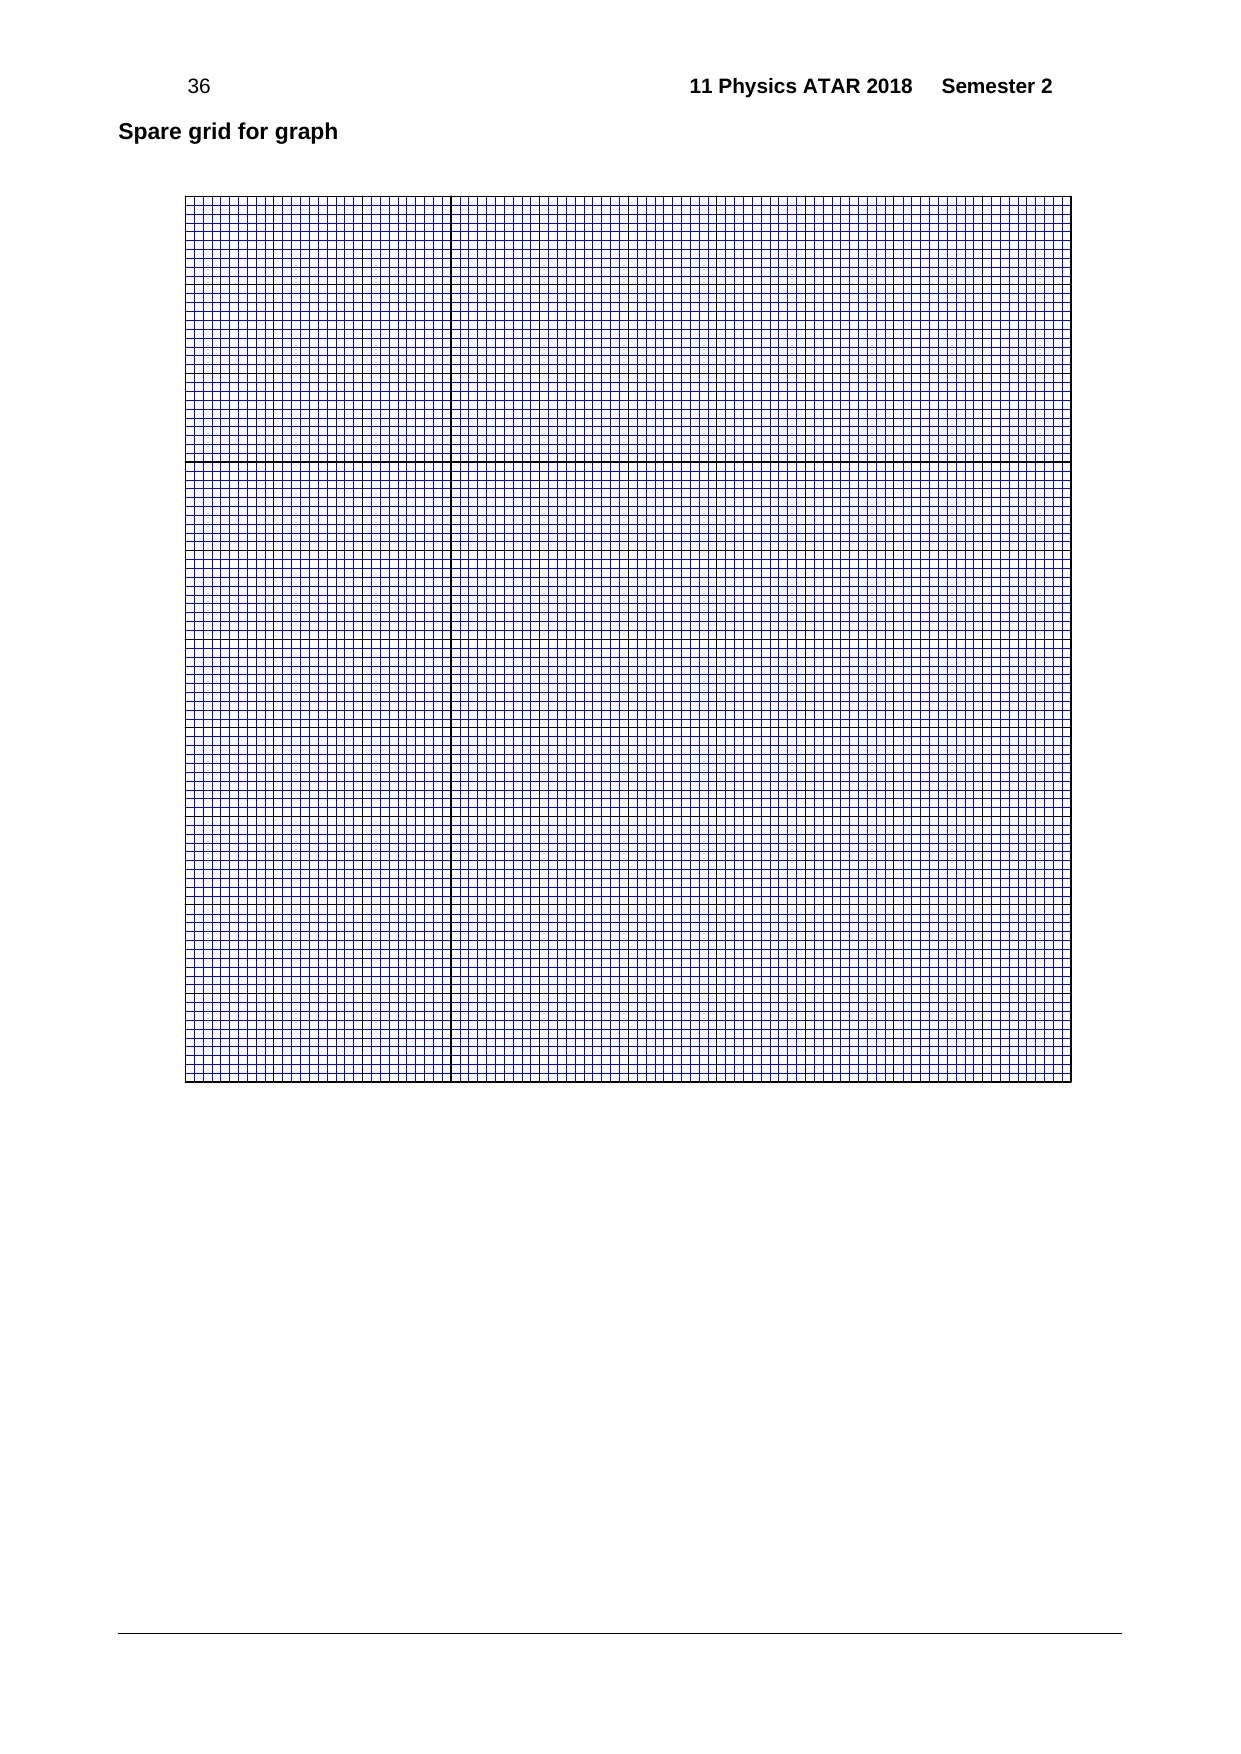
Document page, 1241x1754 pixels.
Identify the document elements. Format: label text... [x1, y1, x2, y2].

text Spare grid for graph [118, 118, 1122, 144]
